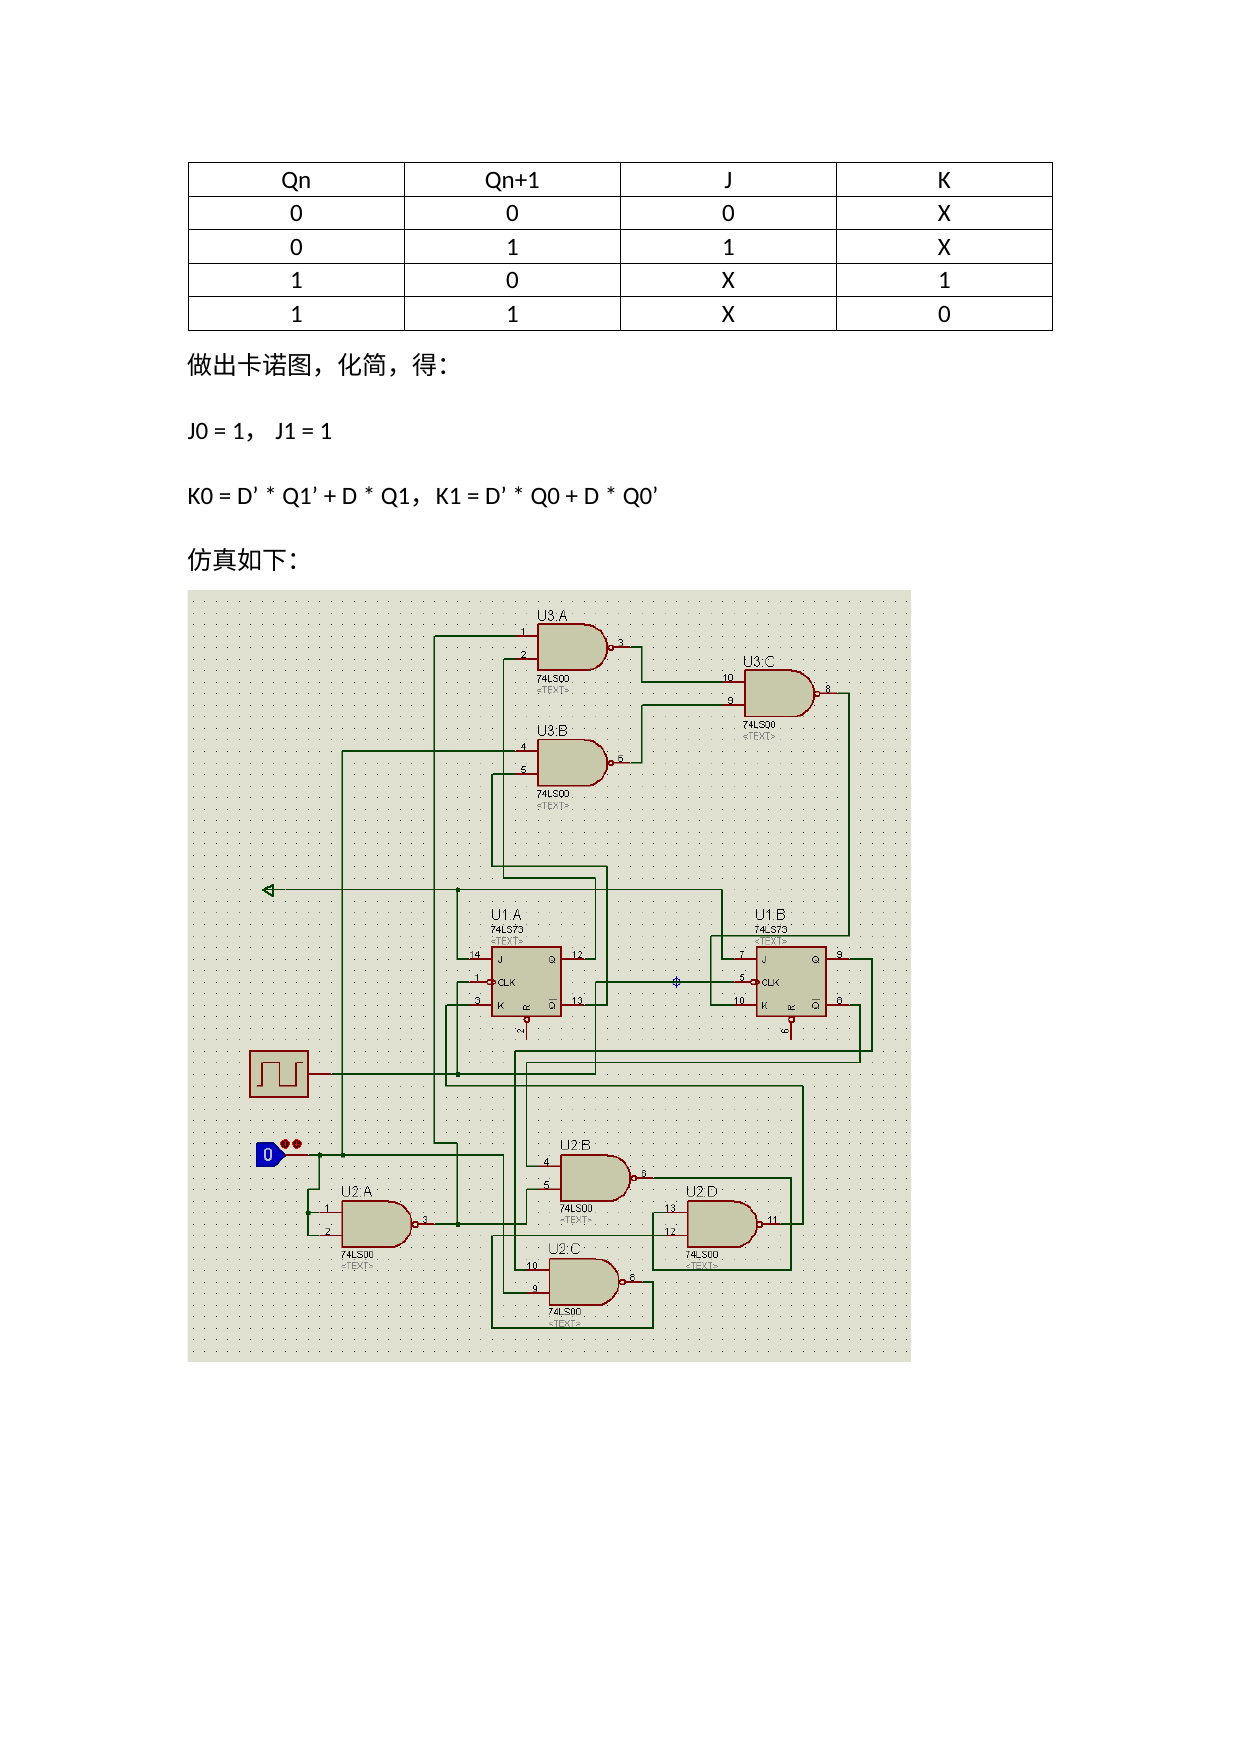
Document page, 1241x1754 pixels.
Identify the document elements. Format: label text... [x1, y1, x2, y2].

table_cell 0 [621, 197, 836, 229]
table_cell 1 [837, 264, 1052, 296]
table_cell 1 [621, 230, 836, 263]
table_cell 1 [405, 230, 620, 263]
table_cell 0 [189, 230, 404, 263]
text J0 = 1， J1 = 1 [187, 396, 1053, 461]
table_cell X [621, 297, 836, 330]
table_cell 1 [189, 264, 404, 296]
text 仿真如下： [187, 526, 1053, 591]
table_cell 0 [405, 264, 620, 296]
table_cell 1 [189, 297, 404, 330]
table_cell J [621, 163, 836, 196]
text 做出卡诺图，化简，得： [187, 331, 1053, 396]
table_cell Qn [189, 163, 404, 196]
table_cell Qn+1 [405, 163, 620, 196]
table_cell 0 [189, 197, 404, 229]
picture [187, 590, 912, 1362]
table_cell X [621, 264, 836, 296]
table_cell X [837, 197, 1052, 229]
text K0 = D’ * Q1’ + D * Q1，K1 = D’ * Q0 + D * Q0’ [187, 461, 1053, 526]
table_cell X [837, 230, 1052, 263]
table_cell 0 [405, 197, 620, 229]
table_cell K [837, 163, 1052, 196]
table_cell 0 [837, 297, 1052, 330]
table_cell 1 [405, 297, 620, 330]
